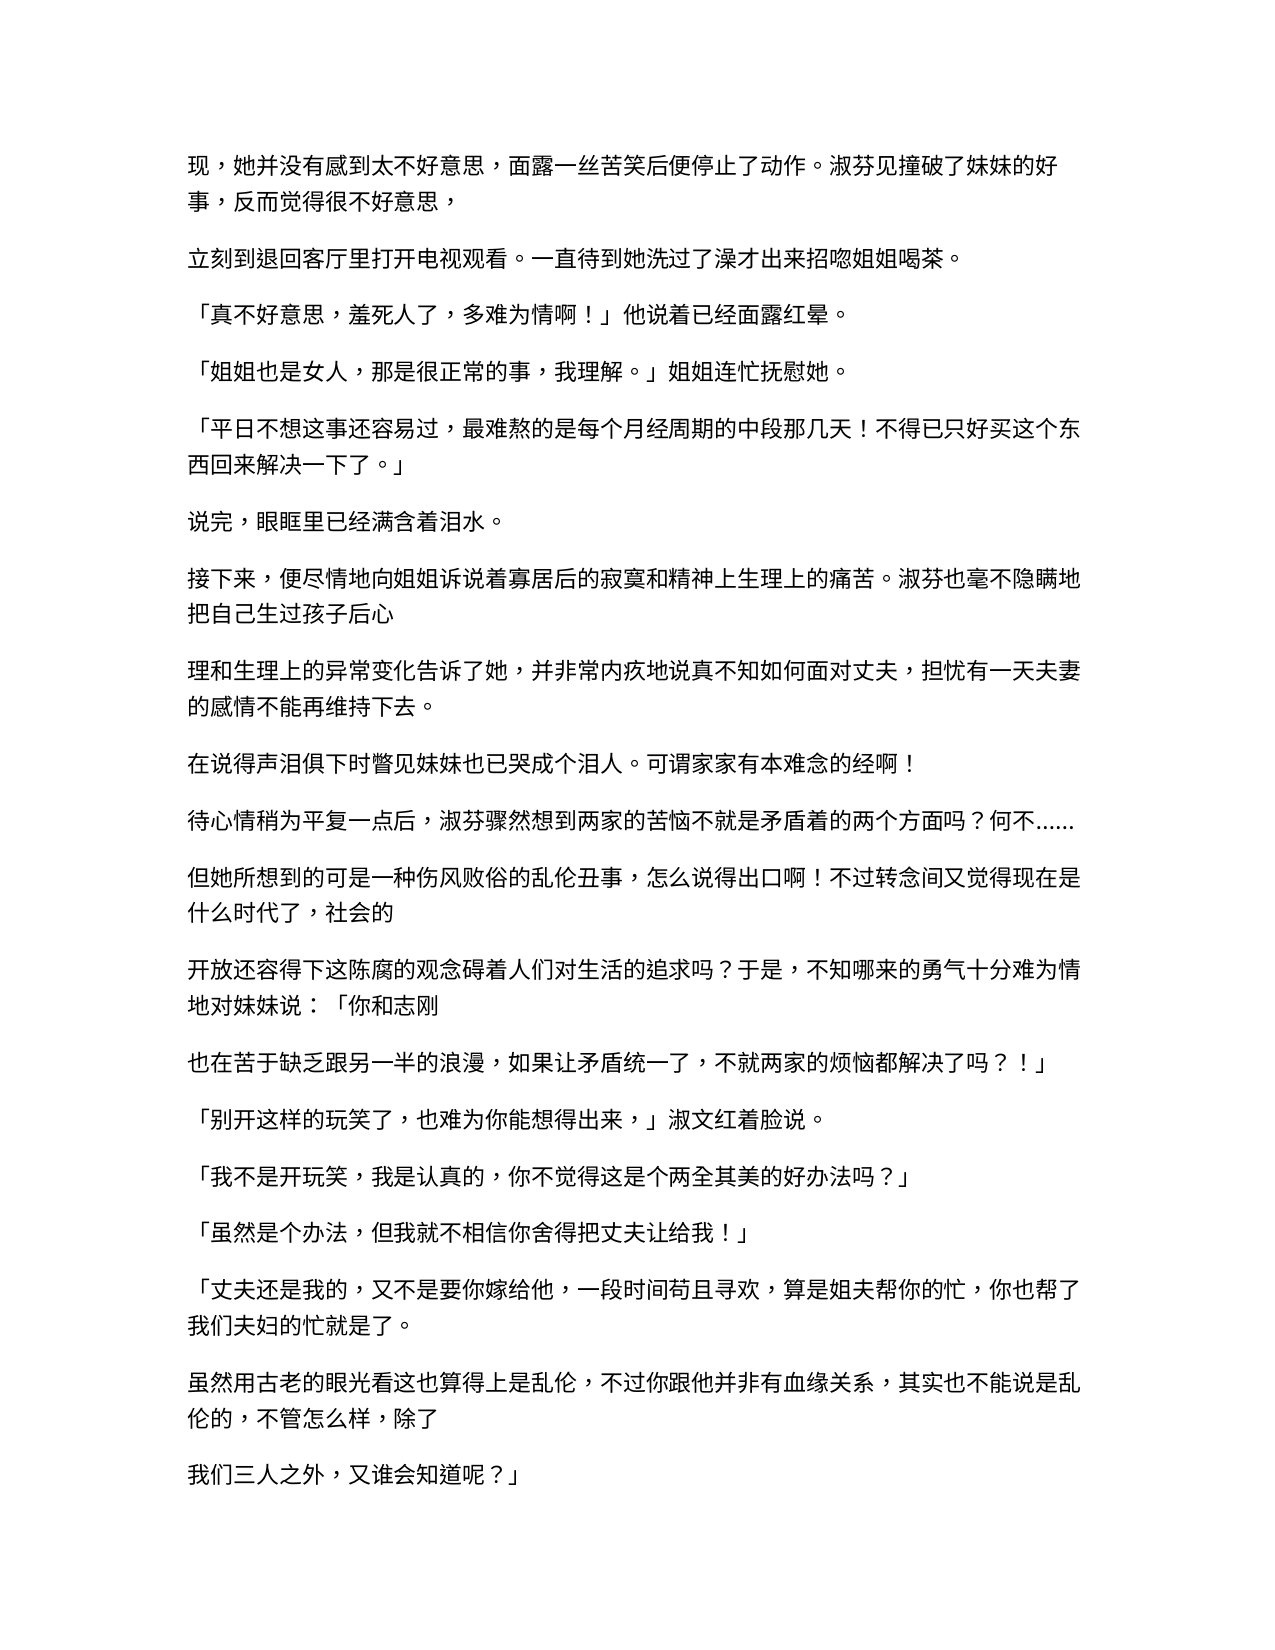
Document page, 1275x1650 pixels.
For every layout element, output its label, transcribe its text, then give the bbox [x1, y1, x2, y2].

text 在说得声泪俱下时瞥见妹妹也已哭成个泪人。可谓家家有本难念的经啊！ [187, 748, 1087, 779]
text 「丈夫还是我的，又不是要你嫁给他，一段时间苟且寻欢，算是姐夫帮你的忙，你也帮了我们夫妇的忙就是了。 [187, 1274, 1087, 1341]
text 但她所想到的可是一种伤风败俗的乱伦丑事，怎么说得出口啊！不过转念间又觉得现在是什么时代了，社会的 [187, 861, 1087, 929]
text 「姐姐也是女人，那是很正常的事，我理解。」姐姐连忙抚慰她。 [187, 356, 1087, 387]
text 「平日不想这事还容易过，最难熬的是每个月经周期的中段那几天！不得已只好买这个东西回来解决一下了。」 [187, 413, 1087, 480]
text 「真不好意思，羞死人了，多难为情啊！」他说着已经面露红晕。 [187, 299, 1087, 331]
text 虽然用古老的眼光看这也算得上是乱伦，不过你跟他并非有血缘关系，其实也不能说是乱伦的，不管怎么样，除了 [187, 1367, 1087, 1434]
text 理和生理上的异常变化告诉了她，并非常内疚地说真不知如何面对丈夫，担忧有一天夫妻的感情不能再维持下去。 [187, 655, 1087, 722]
text 现，她并没有感到太不好意思，面露一丝苦笑后便停止了动作。淑芬见撞破了妹妹的好事，反而觉得很不好意思， [187, 150, 1087, 217]
text 开放还容得下这陈腐的观念碍着人们对生活的追求吗？于是，不知哪来的勇气十分难为情地对妹妹说：「你和志刚 [187, 954, 1087, 1021]
text 也在苦于缺乏跟另一半的浪漫，如果让矛盾统一了，不就两家的烦恼都解决了吗？！」 [187, 1047, 1087, 1078]
text 「别开这样的玩笑了，也难为你能想得出来，」淑文红着脸说。 [187, 1104, 1087, 1135]
text 我们三人之外，又谁会知道呢？」 [187, 1459, 1087, 1491]
text 接下来，便尽情地向姐姐诉说着寡居后的寂寞和精神上生理上的痛苦。淑芬也毫不隐瞒地把自己生过孩子后心 [187, 562, 1087, 630]
text 「虽然是个办法，但我就不相信你舍得把丈夫让给我！」 [187, 1217, 1087, 1248]
text 说完，眼眶里已经满含着泪水。 [187, 506, 1087, 537]
text 立刻到退回客厅里打开电视观看。一直待到她洗过了澡才出来招唿姐姐喝茶。 [187, 243, 1087, 274]
text 待心情稍为平复一点后，淑芬骤然想到两家的苦恼不就是矛盾着的两个方面吗？何不…… [187, 805, 1087, 836]
text 「我不是开玩笑，我是认真的，你不觉得这是个两全其美的好办法吗？」 [187, 1160, 1087, 1192]
